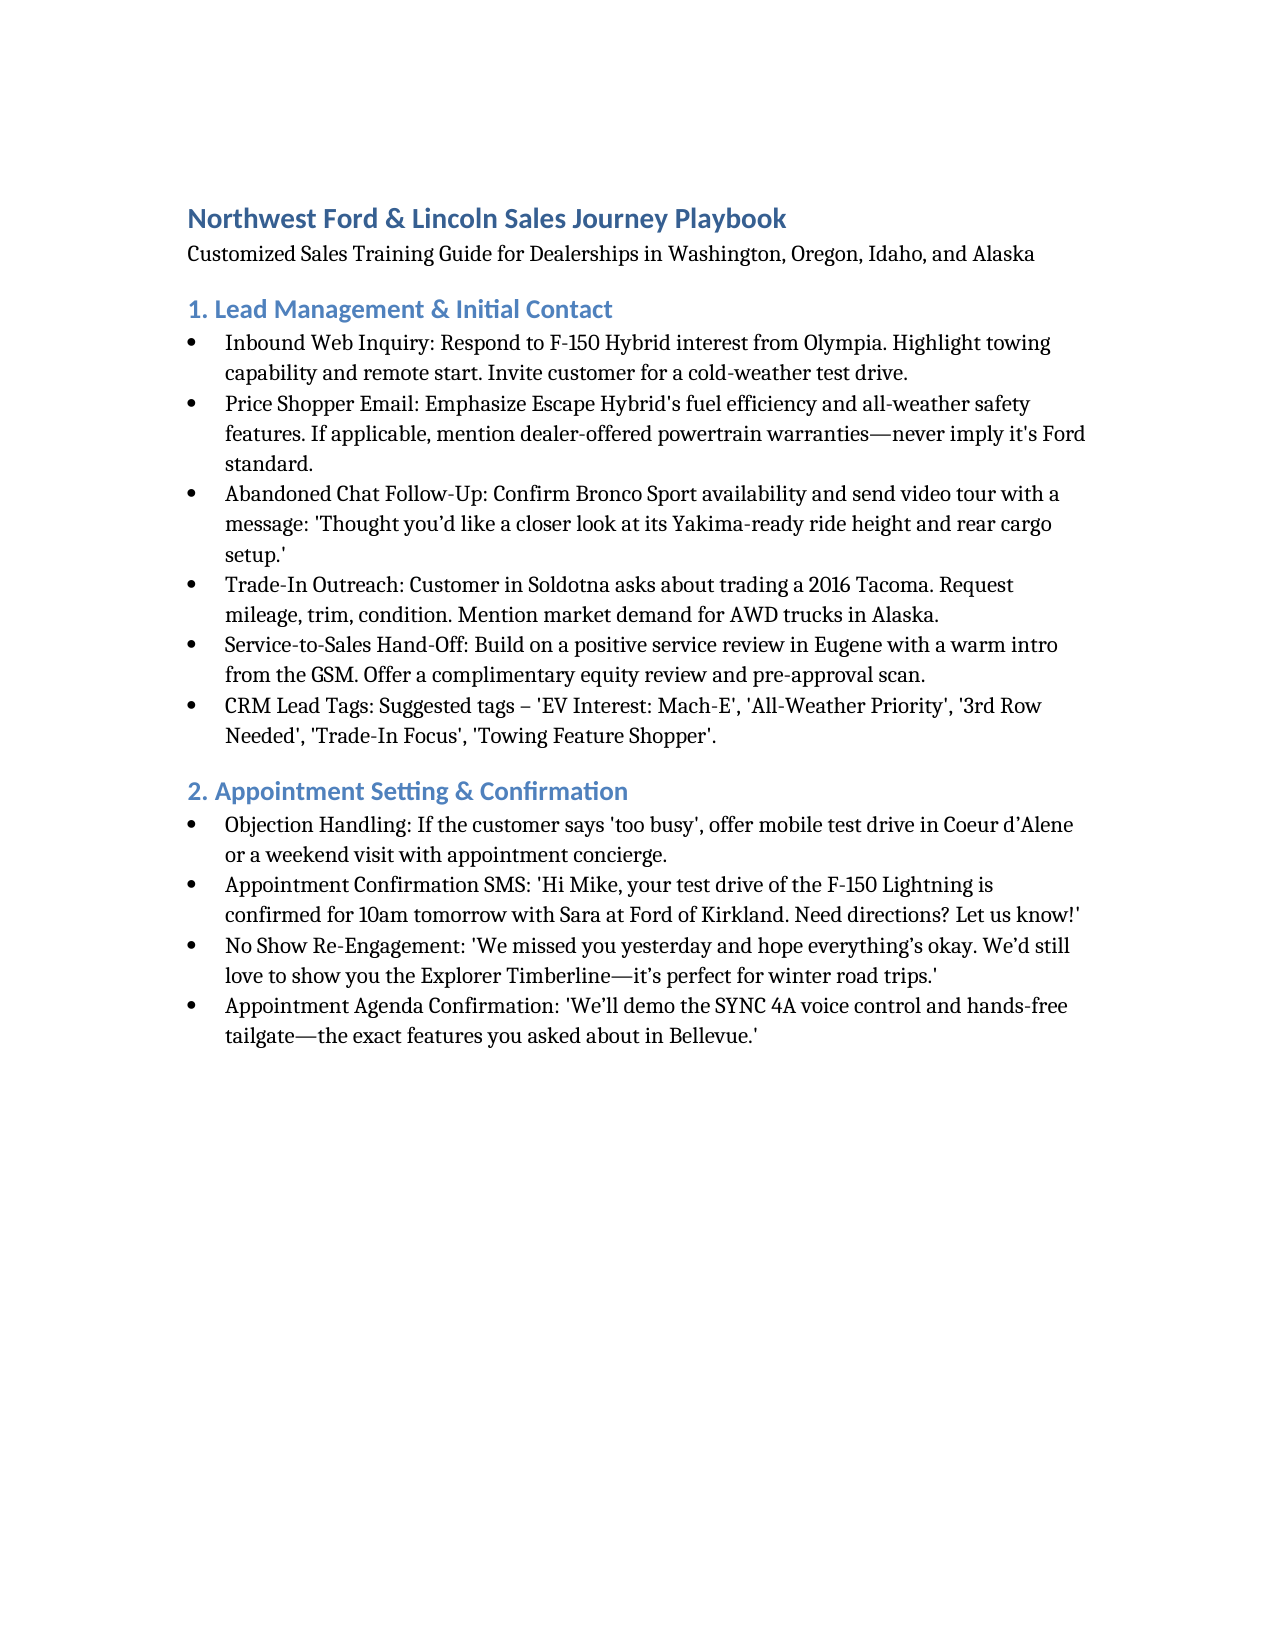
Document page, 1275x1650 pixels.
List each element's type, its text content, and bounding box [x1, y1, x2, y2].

subtitle 1. Lead Management & Initial Contact [187, 292, 1087, 325]
list Abandoned Chat Follow-Up: Confirm Bronco Sport availability and send video tour with a message: 'Thought you’d like a closer look at its Yakima-ready ride height and rear cargo setup.' [187, 481, 1087, 568]
list Appointment Agenda Confirmation: 'We’ll demo the SYNC 4A voice control and hands-free tailgate—the exact features you asked about in Bellevue.' [187, 993, 1087, 1049]
list Inbound Web Inquiry: Respond to F-150 Hybrid interest from Olympia. Highlight towing capability and remote start. Invite customer for a cold-weather test drive. [187, 330, 1087, 386]
list Appointment Confirmation SMS: 'Hi Mike, your test drive of the F-150 Lightning is confirmed for 10am tomorrow with Sara at Ford of Kirkland. Need directions? Let us know!' [187, 872, 1087, 928]
list Service-to-Sales Hand-Off: Build on a positive service review in Eugene with a warm intro from the GSM. Offer a complimentary equity review and pre-approval scan. [187, 632, 1087, 688]
list Trade-In Outreach: Customer in Soldotna asks about trading a 2016 Tacoma. Request mileage, trim, condition. Mention market demand for AWD trucks in Alaska. [187, 572, 1087, 628]
subtitle 2. Appointment Setting & Confirmation [187, 774, 1087, 807]
list Objection Handling: If the customer says 'too busy', offer mobile test drive in Coeur d’Alene or a weekend visit with appointment concierge. [187, 812, 1087, 868]
list No Show Re-Engagement: 'We missed you yesterday and hope everything’s okay. We’d still love to show you the Explorer Timberline—it’s perfect for winter road trips.' [187, 932, 1087, 989]
text Customized Sales Training Guide for Dealerships in Washington, Oregon, Idaho, and Alaska [187, 241, 1087, 267]
list Price Shopper Email: Emphasize Escape Hybrid's fuel efficiency and all-weather safety features. If applicable, mention dealer-offered powertrain warranties—never imply it's Ford standard. [187, 390, 1087, 477]
list CRM Lead Tags: Suggested tags – 'EV Interest: Mach-E', 'All-Weather Priority', '3rd Row Needed', 'Trade-In Focus', 'Towing Feature Shopper'. [187, 692, 1087, 749]
subtitle Northwest Ford & Lincoln Sales Journey Playbook [187, 200, 1087, 236]
